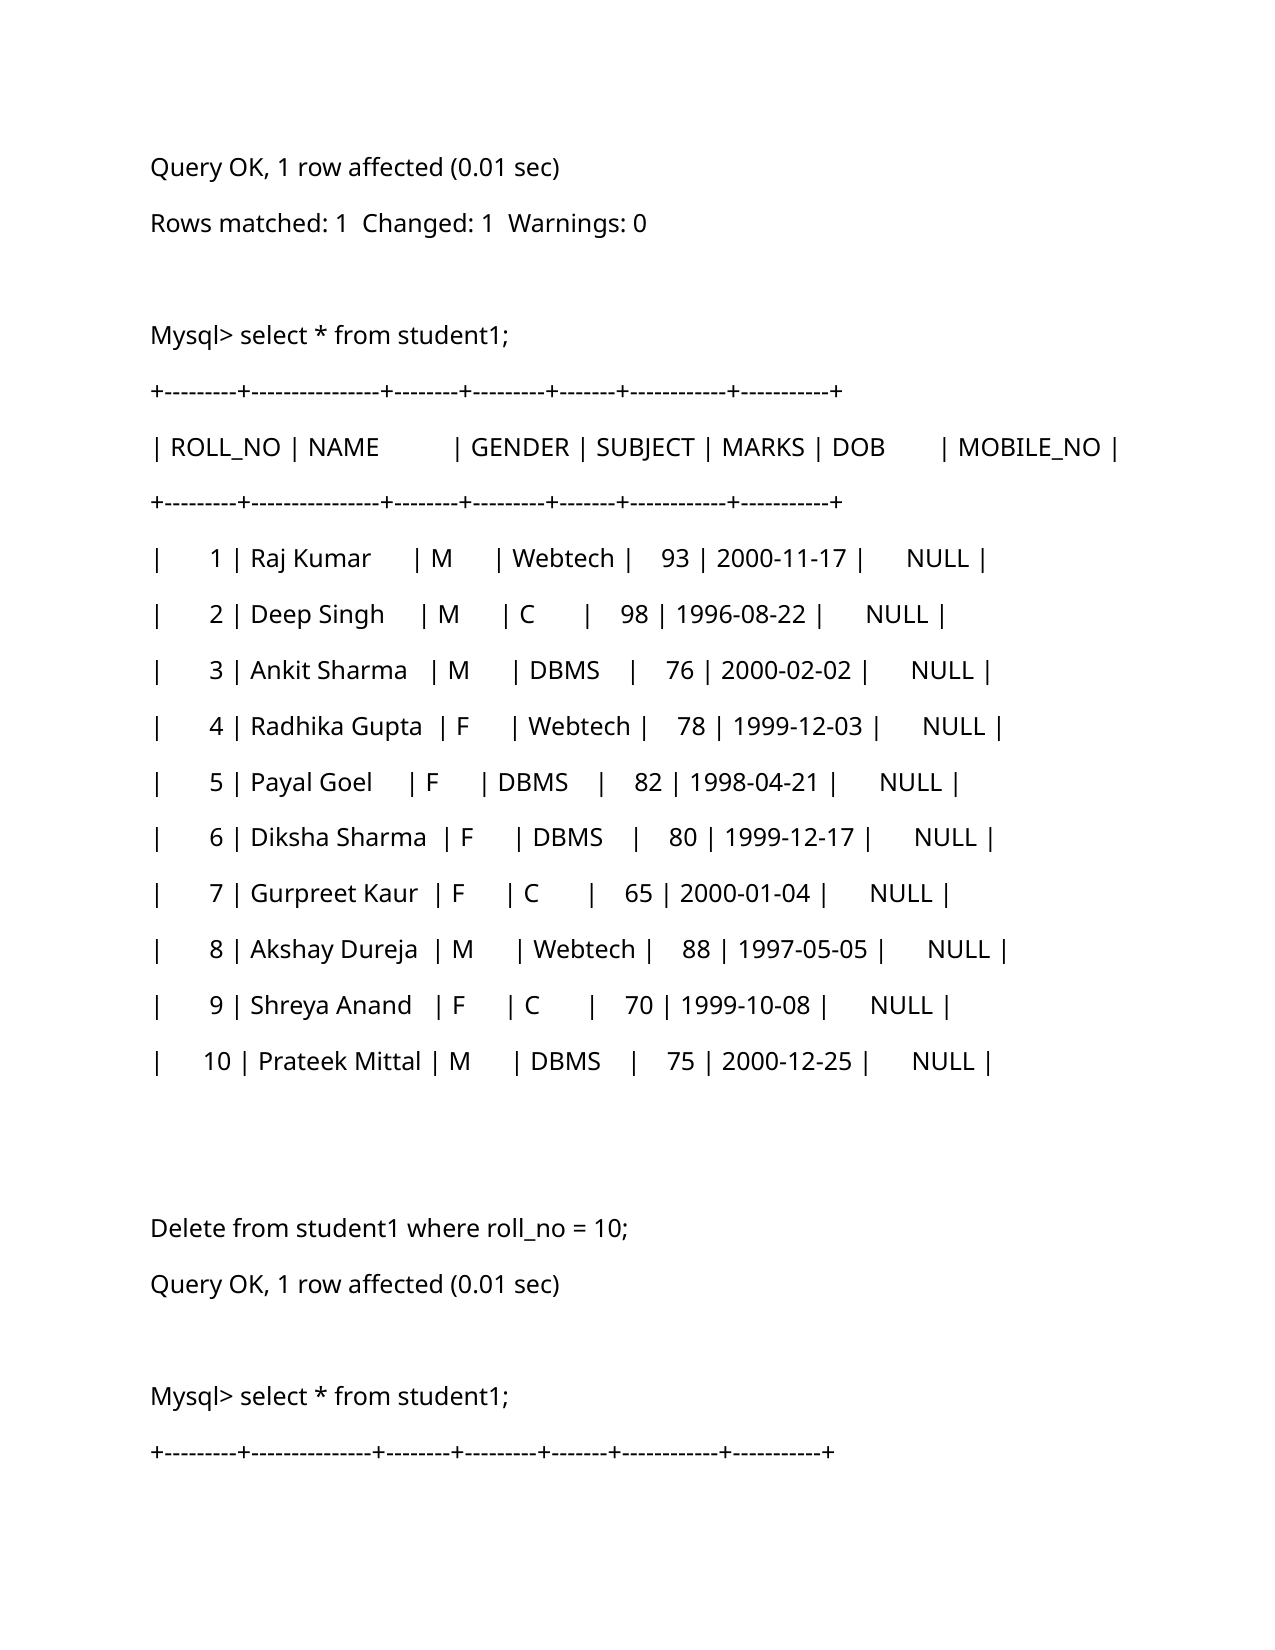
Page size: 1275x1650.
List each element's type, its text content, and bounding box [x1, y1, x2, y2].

text | 3 | Ankit Sharma | M | DBMS | 76 | 2000-02-02 | NULL | [150, 652, 1125, 687]
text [150, 1434, 1125, 1468]
text Mysql> select * from student1; [150, 317, 1125, 352]
text | 9 | Shreya Anand | F | C | 70 | 1999-10-08 | NULL | [150, 987, 1125, 1022]
text Query OK, 1 row affected (0.01 sec) [150, 150, 1125, 184]
text | 4 | Radhika Gupta | F | Webtech | 78 | 1999-12-03 | NULL | [150, 708, 1125, 742]
text | 8 | Akshay Dureja | M | Webtech | 88 | 1997-05-05 | NULL | [150, 932, 1125, 966]
text Rows matched: 1 Changed: 1 Warnings: 0 [150, 206, 1125, 240]
text Delete from student1 where roll_no = 10; [150, 1211, 1125, 1245]
text +---------+----------------+--------+---------+-------+------------+-----------+ [150, 485, 1125, 519]
text Mysql> select * from student1; [150, 1378, 1125, 1412]
text | 1 | Raj Kumar | M | Webtech | 93 | 2000-11-17 | NULL | [150, 541, 1125, 575]
text | ROLL_NO | NAME | GENDER | SUBJECT | MARKS | DOB | MOBILE_NO | [150, 429, 1125, 463]
text | 7 | Gurpreet Kaur | F | C | 65 | 2000-01-04 | NULL | [150, 876, 1125, 910]
text Query OK, 1 row affected (0.01 sec) [150, 1267, 1125, 1301]
text | 10 | Prateek Mittal | M | DBMS | 75 | 2000-12-25 | NULL | [150, 1043, 1125, 1077]
text | 2 | Deep Singh | M | C | 98 | 1996-08-22 | NULL | [150, 597, 1125, 631]
text | 5 | Payal Goel | F | DBMS | 82 | 1998-04-21 | NULL | [150, 764, 1125, 798]
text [150, 373, 1125, 407]
text | 6 | Diksha Sharma | F | DBMS | 80 | 1999-12-17 | NULL | [150, 820, 1125, 854]
